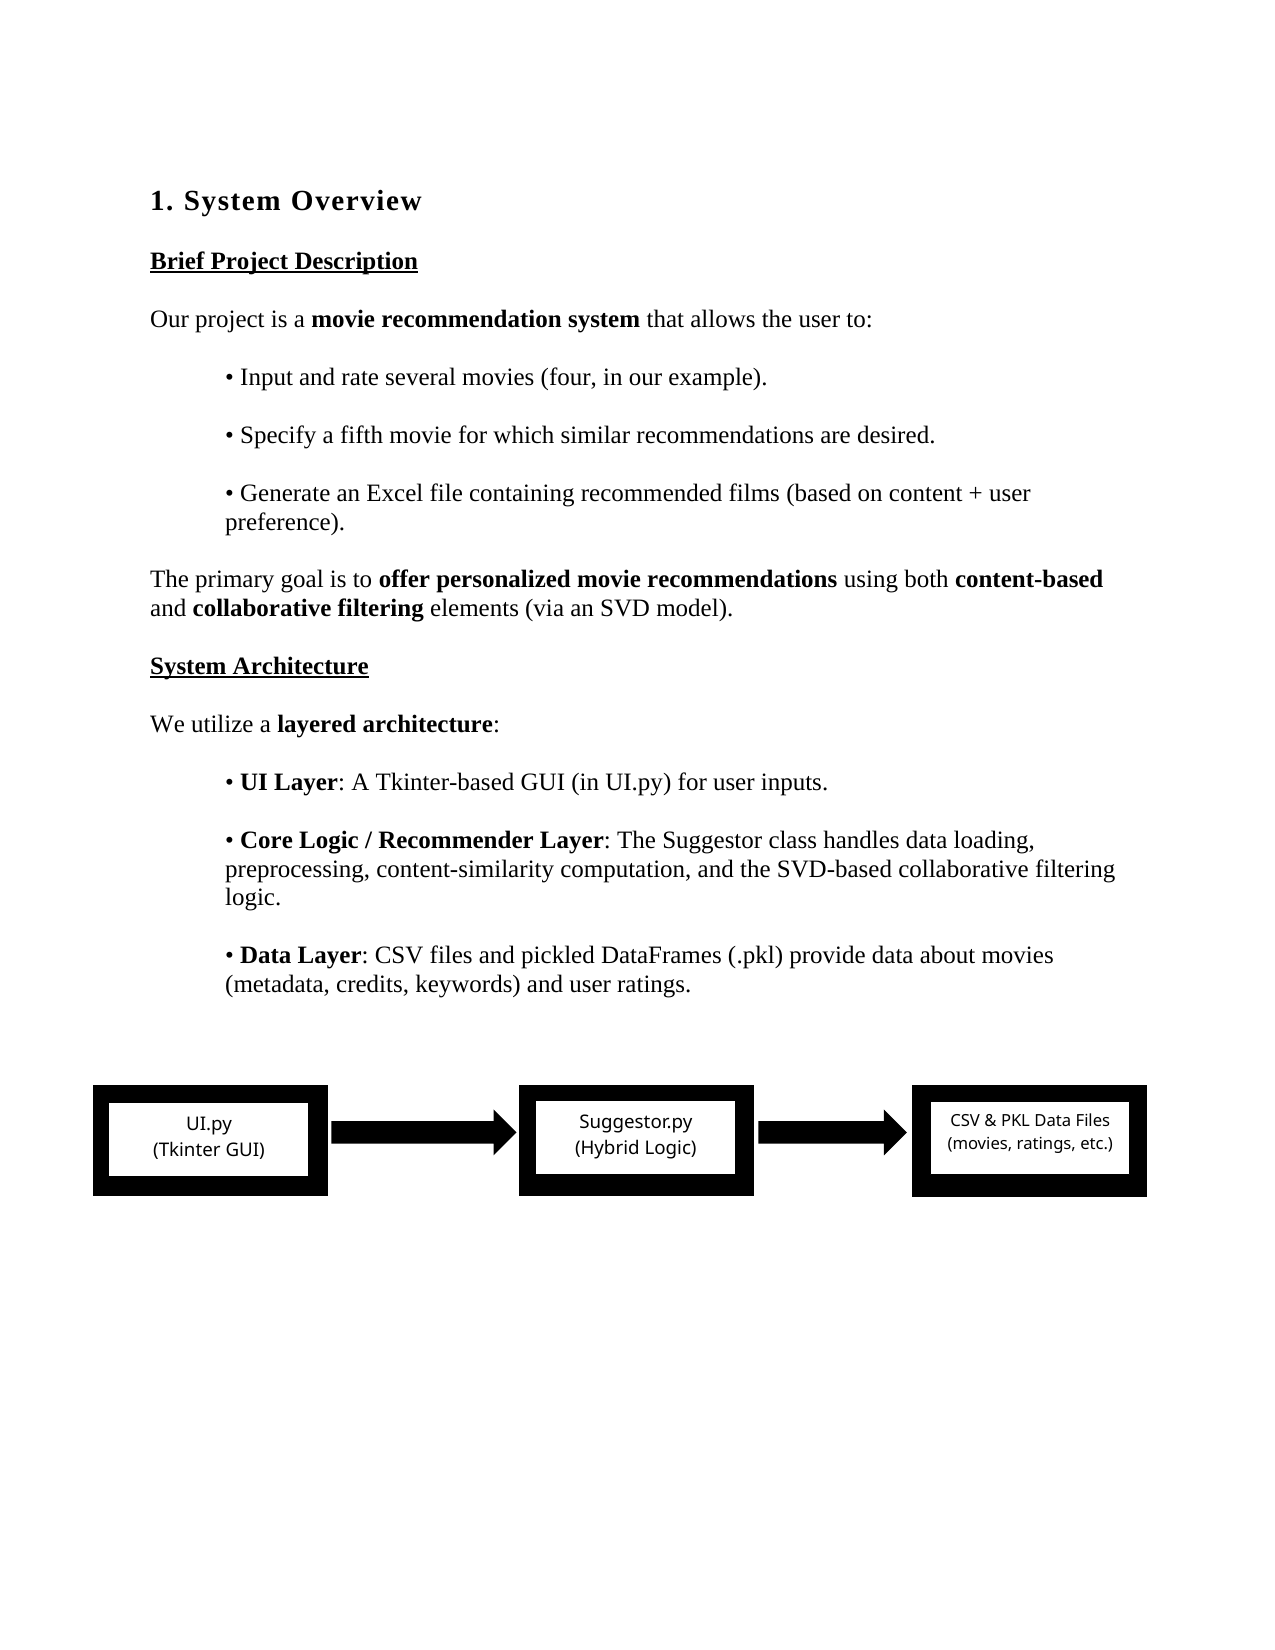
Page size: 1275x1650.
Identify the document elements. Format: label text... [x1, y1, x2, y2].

text We utilize a layered architecture: [150, 709, 1125, 738]
text Brief Project Description [150, 246, 1125, 275]
text System Architecture [150, 651, 1125, 680]
subtitle 1. System Overview [150, 183, 1125, 217]
text • Generate an Excel file containing recommended films (based on content + user preference). [225, 478, 1125, 535]
text The primary goal is to offer personalized movie recommendations using both content-based and collaborative filtering elements (via an SVD model). [150, 564, 1125, 622]
text • Specify a fifth movie for which similar recommendations are desired. [225, 420, 1125, 449]
text Our project is a movie recommendation system that allows the user to: [150, 304, 1125, 333]
text • Data Layer: CSV files and pickled DataFrames (.pkl) provide data about movies (metadata, credits, keywords) and user ratings. [225, 940, 1125, 998]
text • UI Layer: A Tkinter-based GUI (in UI.py) for user inputs. [225, 767, 1125, 796]
text • Input and rate several movies (four, in our example). [225, 362, 1125, 391]
text • Core Logic / Recommender Layer: The Suggestor class handles data loading, preprocessing, content-similarity computation, and the SVD-based collaborative filtering logic. [225, 825, 1125, 911]
